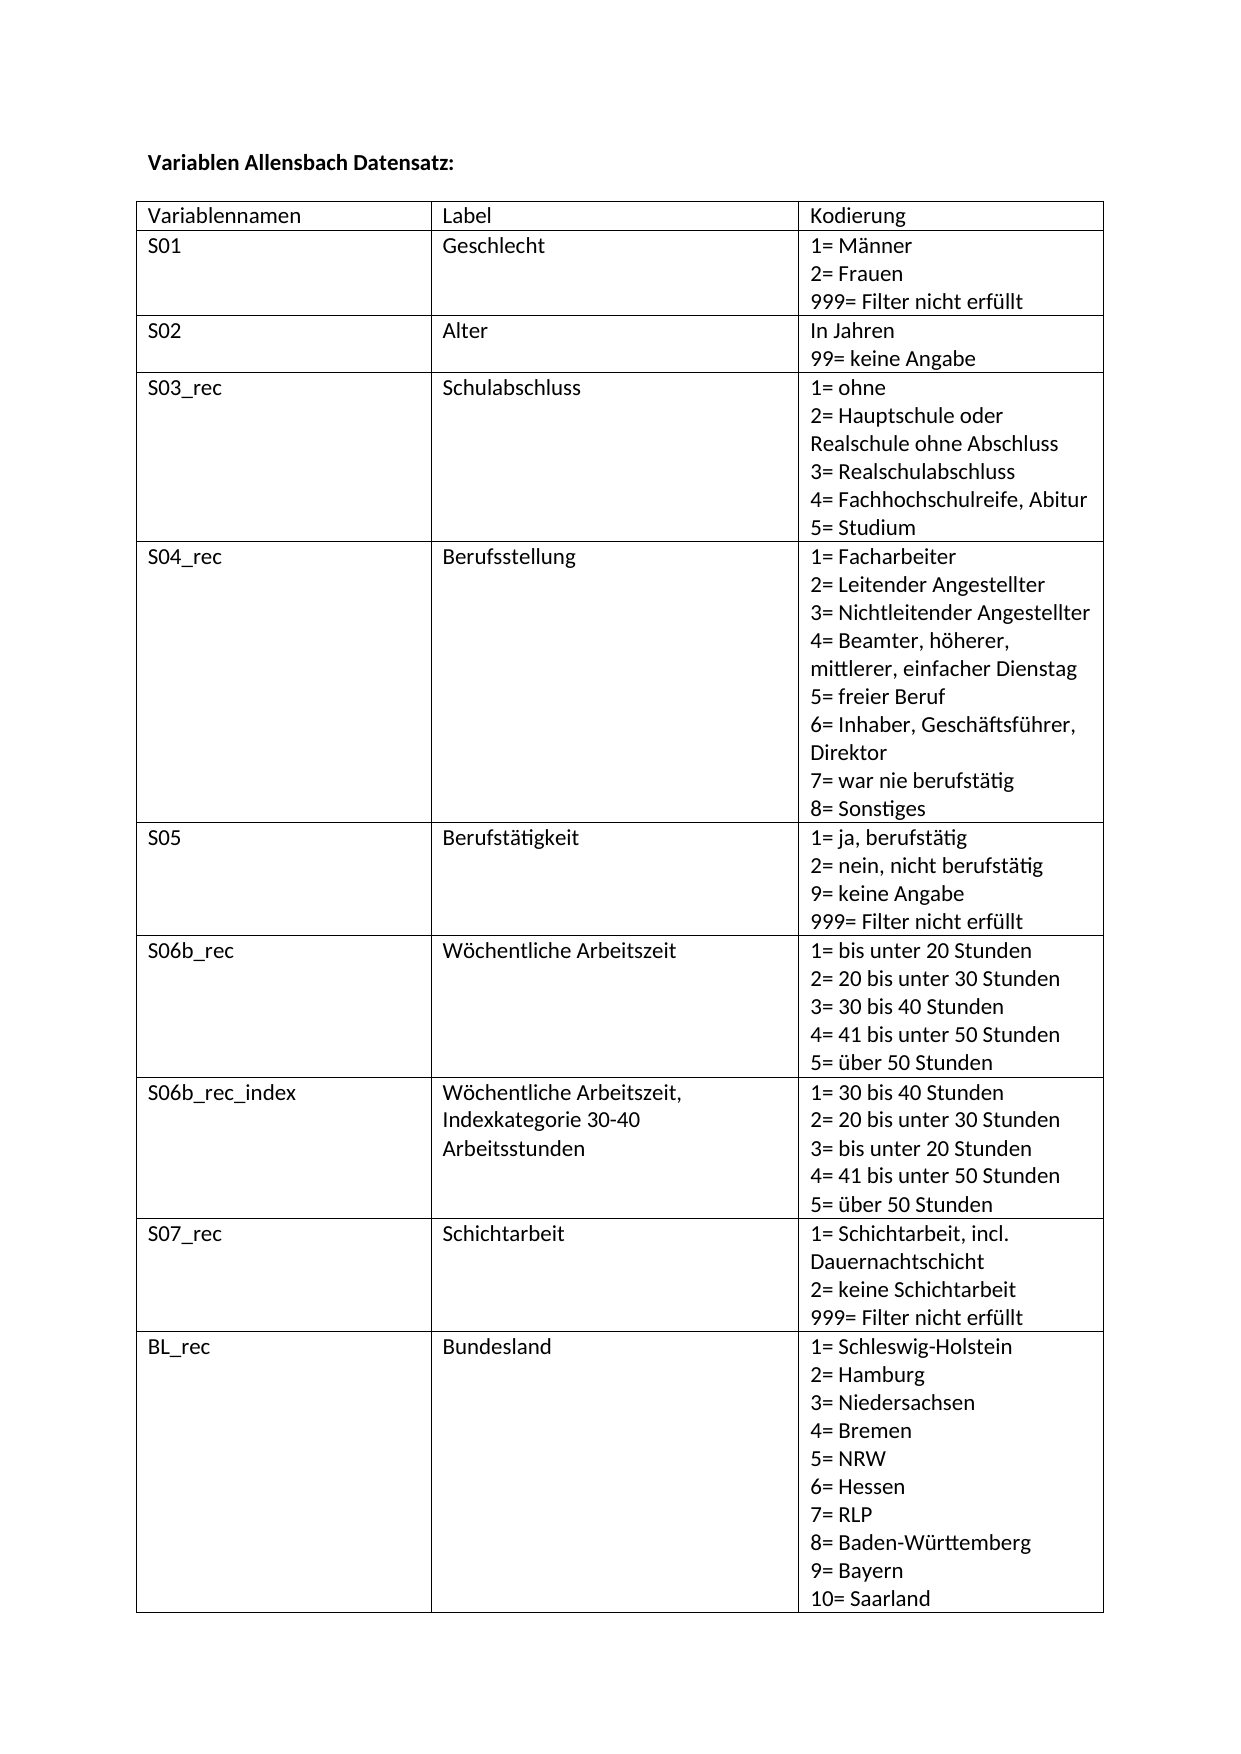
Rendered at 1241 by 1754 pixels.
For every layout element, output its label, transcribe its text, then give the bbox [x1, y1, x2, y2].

table_cell S07_rec [137, 1219, 431, 1331]
table_header Label [432, 202, 798, 230]
table_cell 1= ja, berufstätig 2= nein, nicht berufstätig 9= keine Angabe 999= Filter nicht erfüllt [799, 823, 1103, 935]
table_cell 1= ohne 2= Hauptschule oder Realschule ohne Abschluss 3= Realschulabschluss 4= Fachhochschulreife, Abitur 5= Studium [799, 373, 1103, 541]
table_cell S01 [137, 231, 431, 315]
table_cell 1= Männer 2= Frauen 999= Filter nicht erfüllt [799, 231, 1103, 315]
table_cell S06b_rec [137, 936, 431, 1077]
table_cell Wöchentliche Arbeitszeit [432, 936, 798, 1077]
table_cell Wöchentliche Arbeitszeit, Indexkategorie 30-40 Arbeitsstunden [432, 1078, 798, 1218]
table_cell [799, 1332, 1103, 1612]
table_cell S03_rec [137, 373, 431, 541]
table_cell 1= 30 bis 40 Stunden 2= 20 bis unter 30 Stunden 3= bis unter 20 Stunden 4= 41 bis unter 50 Stunden 5= über 50 Stunden [799, 1078, 1103, 1218]
table_cell Alter [432, 316, 798, 372]
table_cell 1= Schichtarbeit, incl. Dauernachtschicht 2= keine Schichtarbeit 999= Filter nicht erfüllt [799, 1219, 1103, 1331]
table_cell BL_rec [137, 1332, 431, 1612]
table_cell S02 [137, 316, 431, 372]
table_cell S06b_rec_index [137, 1078, 431, 1218]
table_cell 1= bis unter 20 Stunden 2= 20 bis unter 30 Stunden 3= 30 bis 40 Stunden 4= 41 bis unter 50 Stunden 5= über 50 Stunden [799, 936, 1103, 1077]
table_cell 1= Facharbeiter 2= Leitender Angestellter 3= Nichtleitender Angestellter 4= Beamter, höherer, mittlerer, einfacher Dienstag 5= freier Beruf 6= Inhaber, Geschäftsführer, Direktor 7= war nie berufstätig 8= Sonstiges [799, 542, 1103, 822]
table_cell Schichtarbeit [432, 1219, 798, 1331]
table_header Kodierung [799, 202, 1103, 230]
text Variablen Allensbach Datensatz: [148, 148, 1093, 176]
table_cell Schulabschluss [432, 373, 798, 541]
table_cell Berufsstellung [432, 542, 798, 822]
table_header Variablennamen [137, 202, 431, 230]
table_cell Bundesland [432, 1332, 798, 1612]
table_cell S04_rec [137, 542, 431, 822]
table_cell S05 [137, 823, 431, 935]
table_cell Geschlecht [432, 231, 798, 315]
table_cell Berufstätigkeit [432, 823, 798, 935]
table_cell In Jahren 99= keine Angabe [799, 316, 1103, 372]
